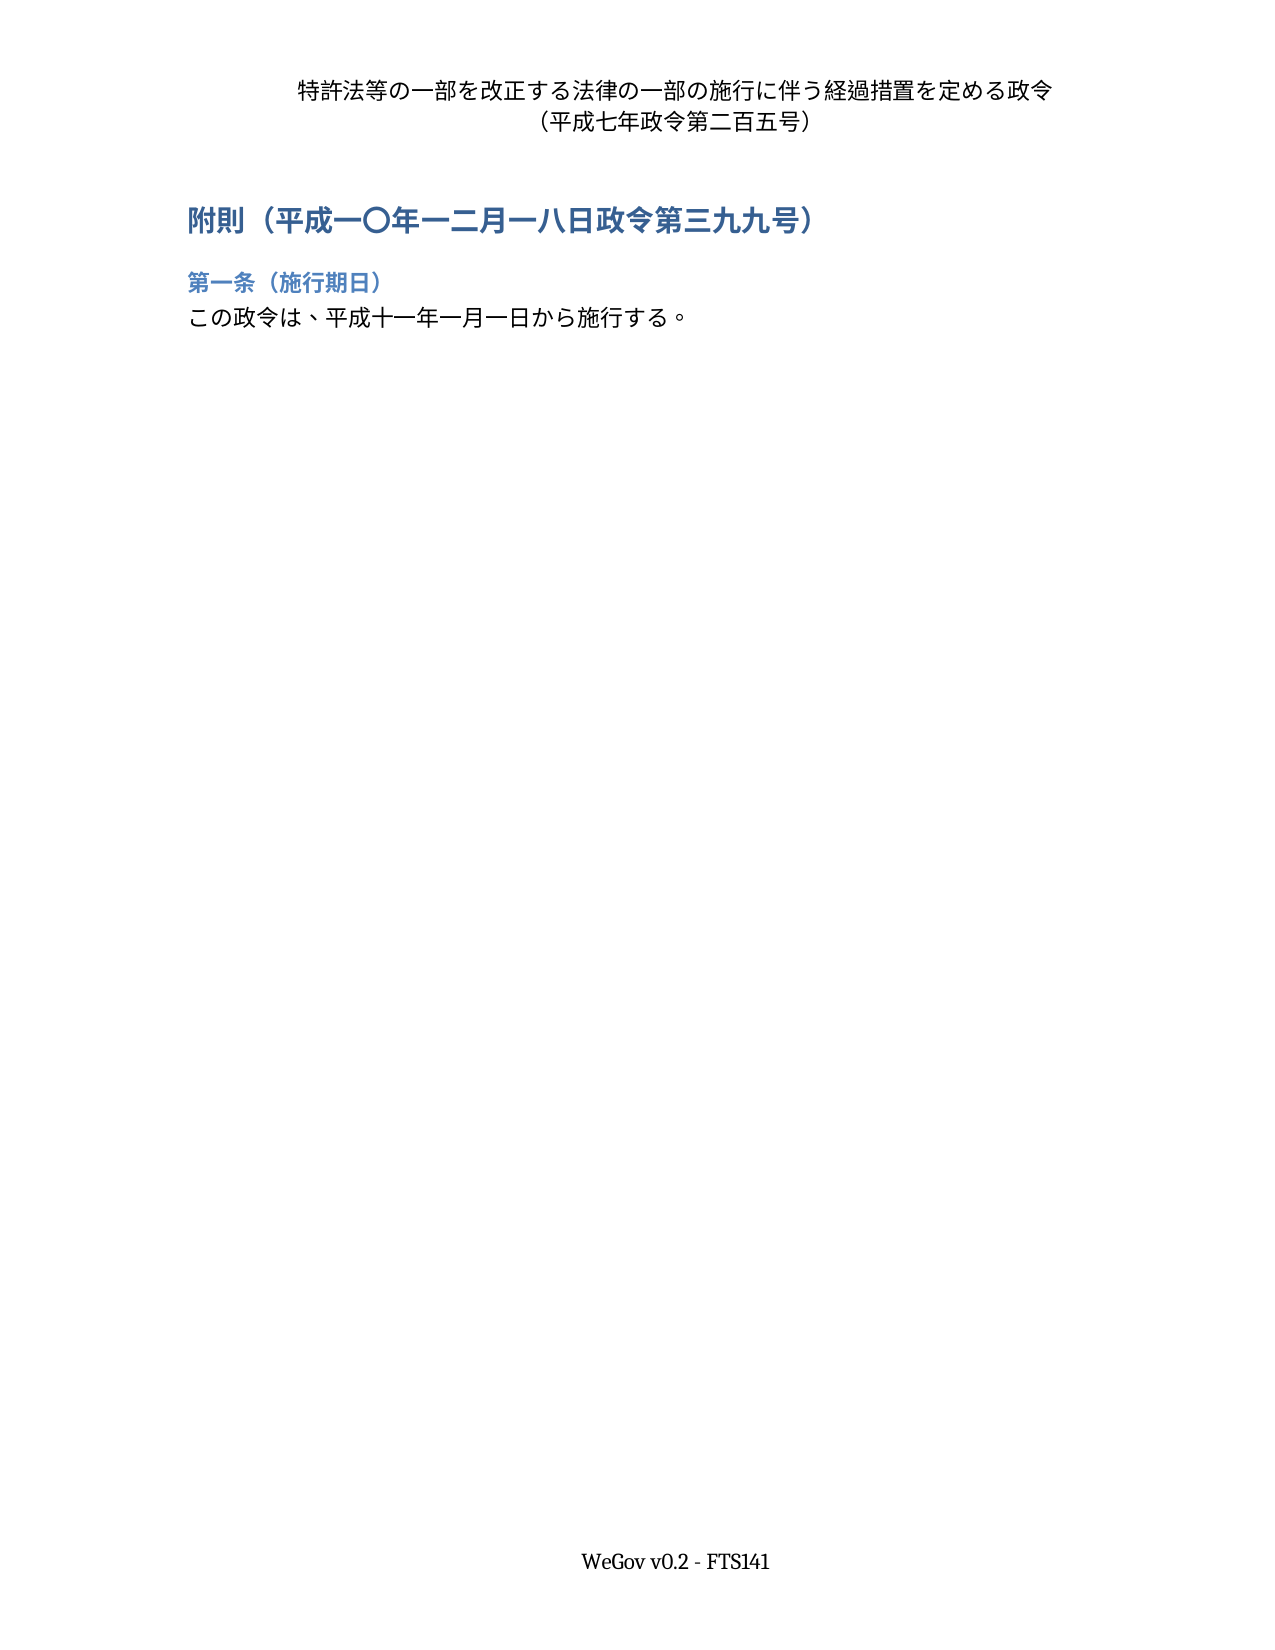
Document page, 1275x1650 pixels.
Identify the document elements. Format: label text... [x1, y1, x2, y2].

text この政令は、平成十一年一月一日から施行する。 [187, 302, 1087, 334]
subtitle 附則（平成一〇年一二月一八日政令第三九九号） [187, 200, 1087, 240]
subtitle 第一条（施行期日） [187, 266, 1087, 298]
